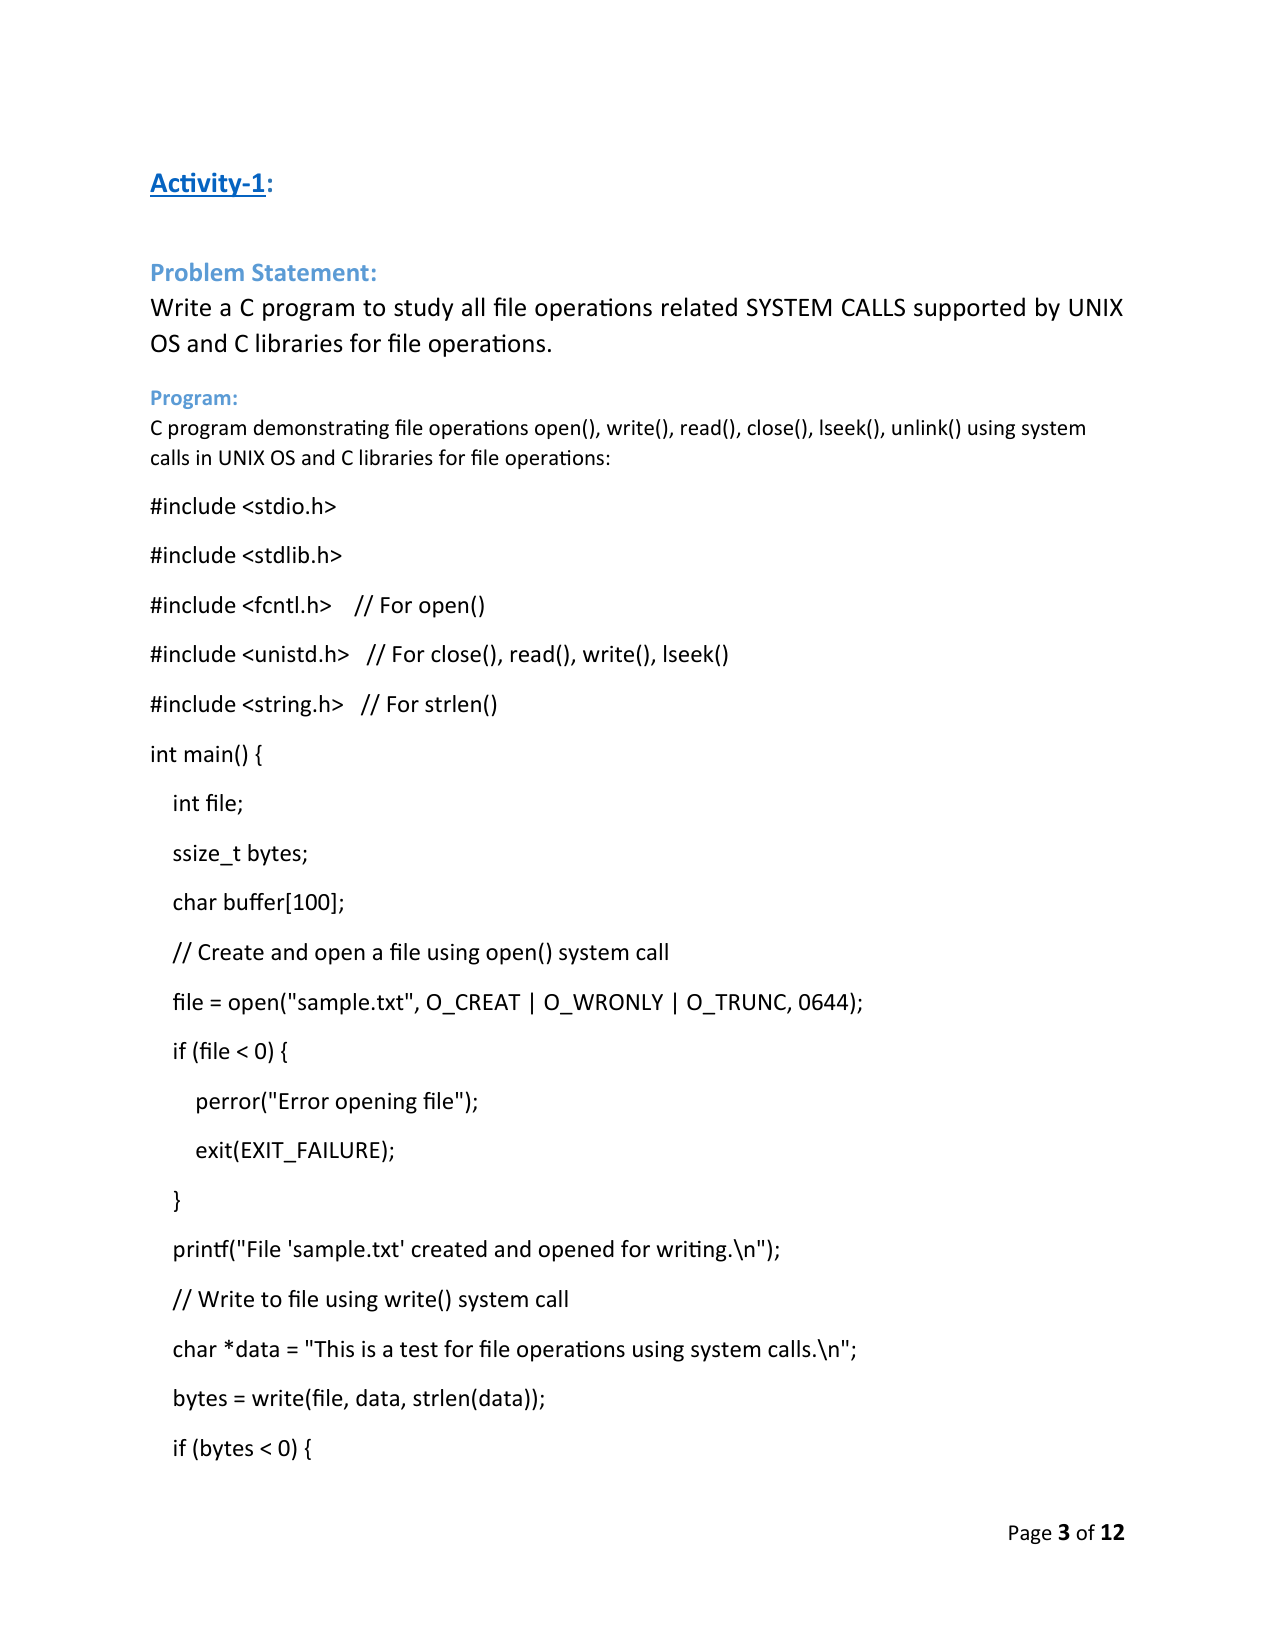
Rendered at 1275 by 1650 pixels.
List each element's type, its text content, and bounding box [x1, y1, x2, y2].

text #include <string.h> // For strlen() [150, 688, 1125, 719]
text int main() { [150, 738, 1125, 768]
text #include <fcntl.h> // For open() [150, 589, 1125, 619]
text // Create and open a file using open() system call [150, 936, 1125, 967]
text exit(EXIT_FAILURE); [150, 1134, 1125, 1165]
text if (file < 0) { [150, 1035, 1125, 1066]
text printf("File 'sample.txt' created and opened for writing.\n"); [150, 1234, 1125, 1264]
text #include <stdlib.h> [150, 539, 1125, 570]
text char *data = "This is a test for file operations using system calls.\n"; [150, 1333, 1125, 1363]
text #include <stdio.h> [150, 490, 1125, 520]
text Write a C program to study all file operations related SYSTEM CALLS supported by UNIX OS and C libraries for file operations. [150, 291, 1125, 359]
text int file; [150, 787, 1125, 818]
text perror("Error opening file"); [150, 1085, 1125, 1115]
text char buffer[100]; [150, 887, 1125, 917]
text file = open("sample.txt", O_CREAT | O_WRONLY | O_TRUNC, 0644); [150, 986, 1125, 1016]
text ssize_t bytes; [150, 837, 1125, 867]
subtitle Program: [150, 383, 1125, 411]
text #include <unistd.h> // For close(), read(), write(), lseek() [150, 639, 1125, 669]
text // Write to file using write() system call [150, 1283, 1125, 1314]
text } [150, 1184, 1125, 1214]
subtitle Activity-1: [150, 164, 1172, 200]
text if (bytes < 0) { [150, 1432, 1125, 1462]
text C program demonstrating file operations open(), write(), read(), close(), lseek(), unlink() using system calls in UNIX OS and C libraries for file operations: [150, 413, 1125, 471]
subtitle Problem Statement: [150, 255, 1125, 288]
text bytes = write(file, data, strlen(data)); [150, 1382, 1125, 1413]
